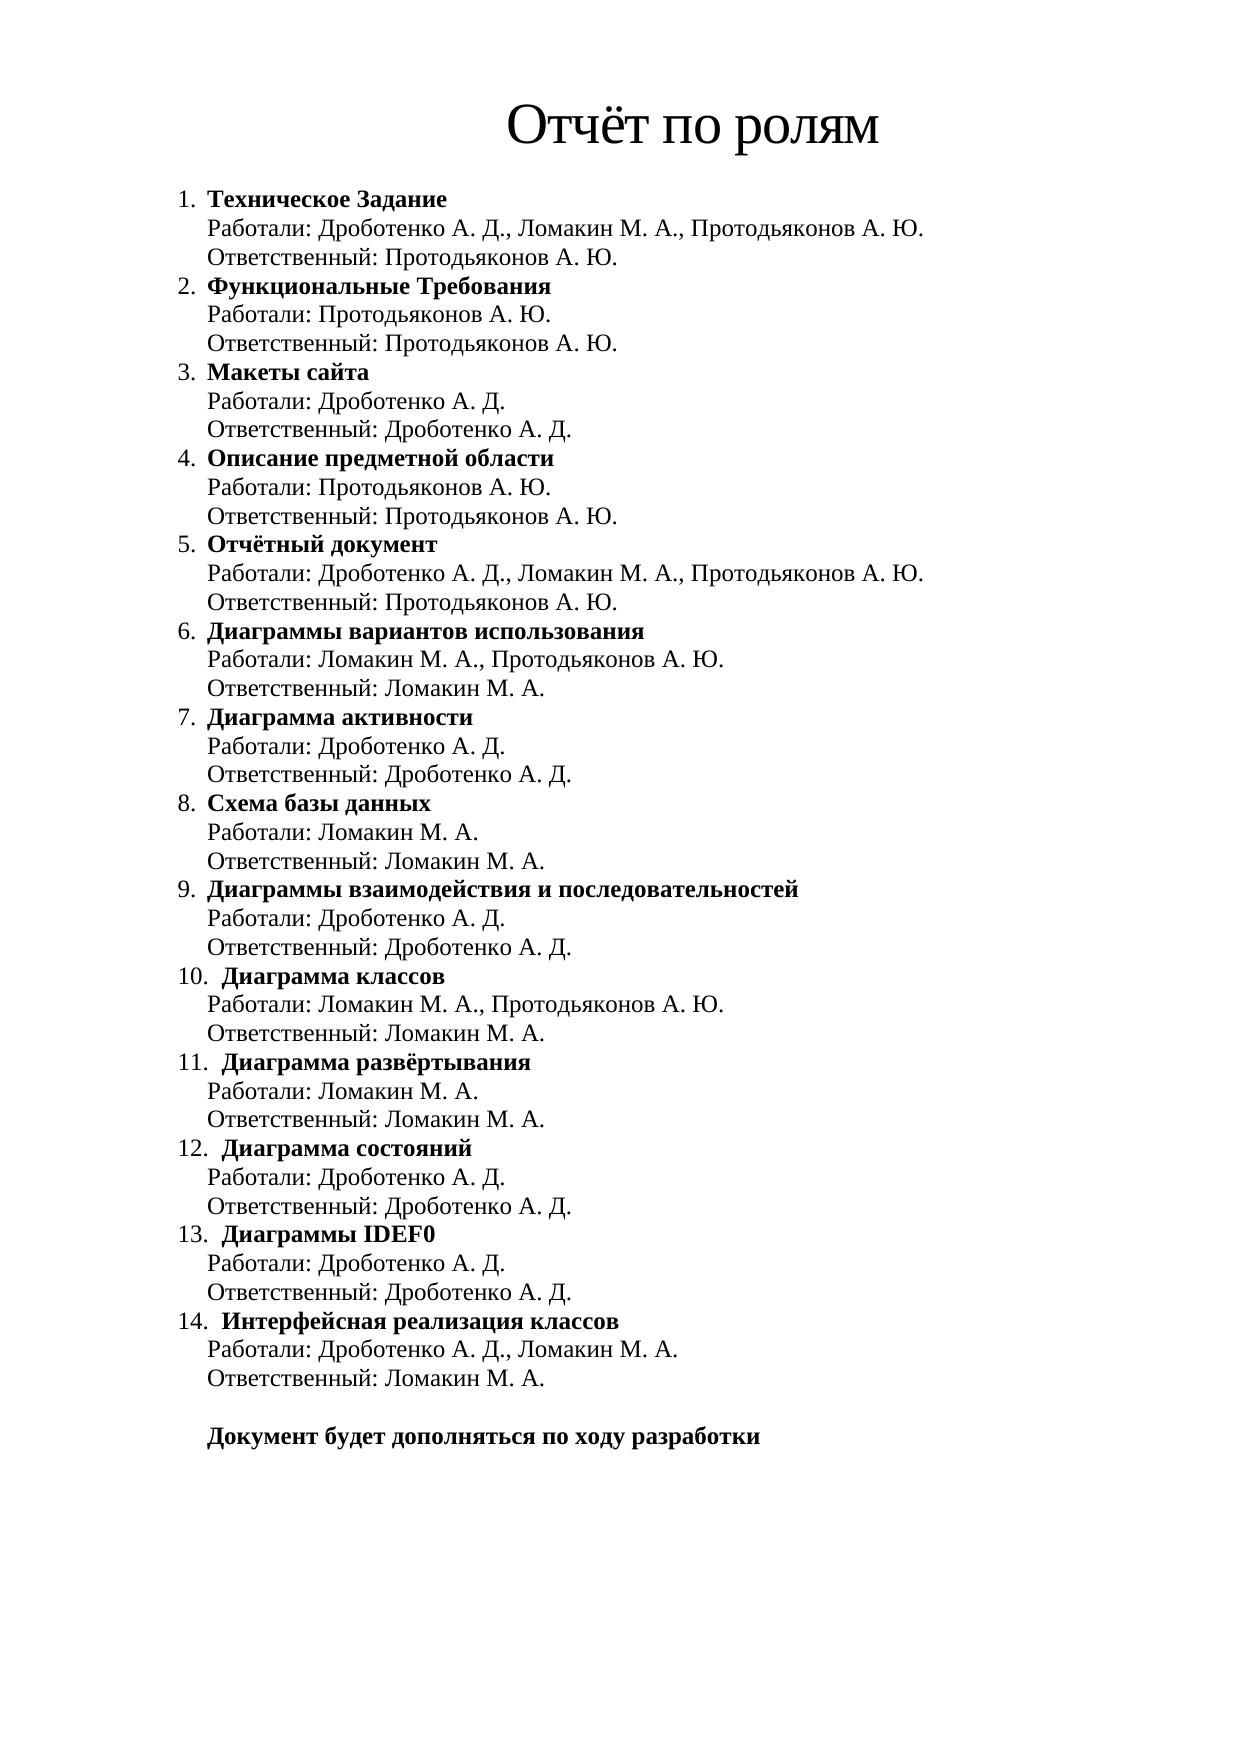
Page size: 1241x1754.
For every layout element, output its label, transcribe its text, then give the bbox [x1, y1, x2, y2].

list Макеты сайта Работали: Дроботенко А. Д. Ответственный: Дроботенко А. Д. [177, 357, 1181, 443]
list Диаграммы вариантов использования Работали: Ломакин М. А., Протодьяконов А. Ю. Ответственный: Ломакин М. А. [177, 616, 1181, 702]
list Диаграмма состояний Работали: Дроботенко А. Д. Ответственный: Дроботенко А. Д. [177, 1133, 1181, 1219]
list Диаграмма развёртывания Работали: Ломакин М. А. Ответственный: Ломакин М. А. [177, 1047, 1181, 1133]
list Диаграмма классов Работали: Ломакин М. А., Протодьяконов А. Ю. Ответственный: Ломакин М. А. [177, 961, 1181, 1047]
list Описание предметной области Работали: Протодьяконов А. Ю. Ответственный: Протодьяконов А. Ю. [177, 443, 1181, 529]
list Диаграмма активности Работали: Дроботенко А. Д. Ответственный: Дроботенко А. Д. [177, 702, 1181, 788]
list Диаграммы взаимодействия и последовательностей Работали: Дроботенко А. Д. Ответственный: Дроботенко А. Д. [177, 874, 1181, 961]
list Функциональные Требования Работали: Протодьяконов А. Ю. Ответственный: Протодьяконов А. Ю. [177, 271, 1181, 357]
list Диаграммы IDEF0 Работали: Дроботенко А. Д. Ответственный: Дроботенко А. Д. [177, 1219, 1181, 1306]
text Документ будет дополняться по ходу разработки [148, 1421, 1181, 1449]
list Техническое Задание Работали: Дроботенко А. Д., Ломакин М. А., Протодьяконов А. Ю. Ответственный: Протодьяконов А. Ю. [177, 184, 1181, 271]
title Отчёт по ролям [148, 89, 1181, 156]
list Отчётный документ Работали: Дроботенко А. Д., Ломакин М. А., Протодьяконов А. Ю. Ответственный: Протодьяконов А. Ю. [177, 529, 1181, 616]
list Интерфейсная реализация классов Работали: Дроботенко А. Д., Ломакин М. А. Ответственный: Ломакин М. А. [177, 1306, 1181, 1392]
list Схема базы данных Работали: Ломакин М. А. Ответственный: Ломакин М. А. [177, 788, 1181, 874]
